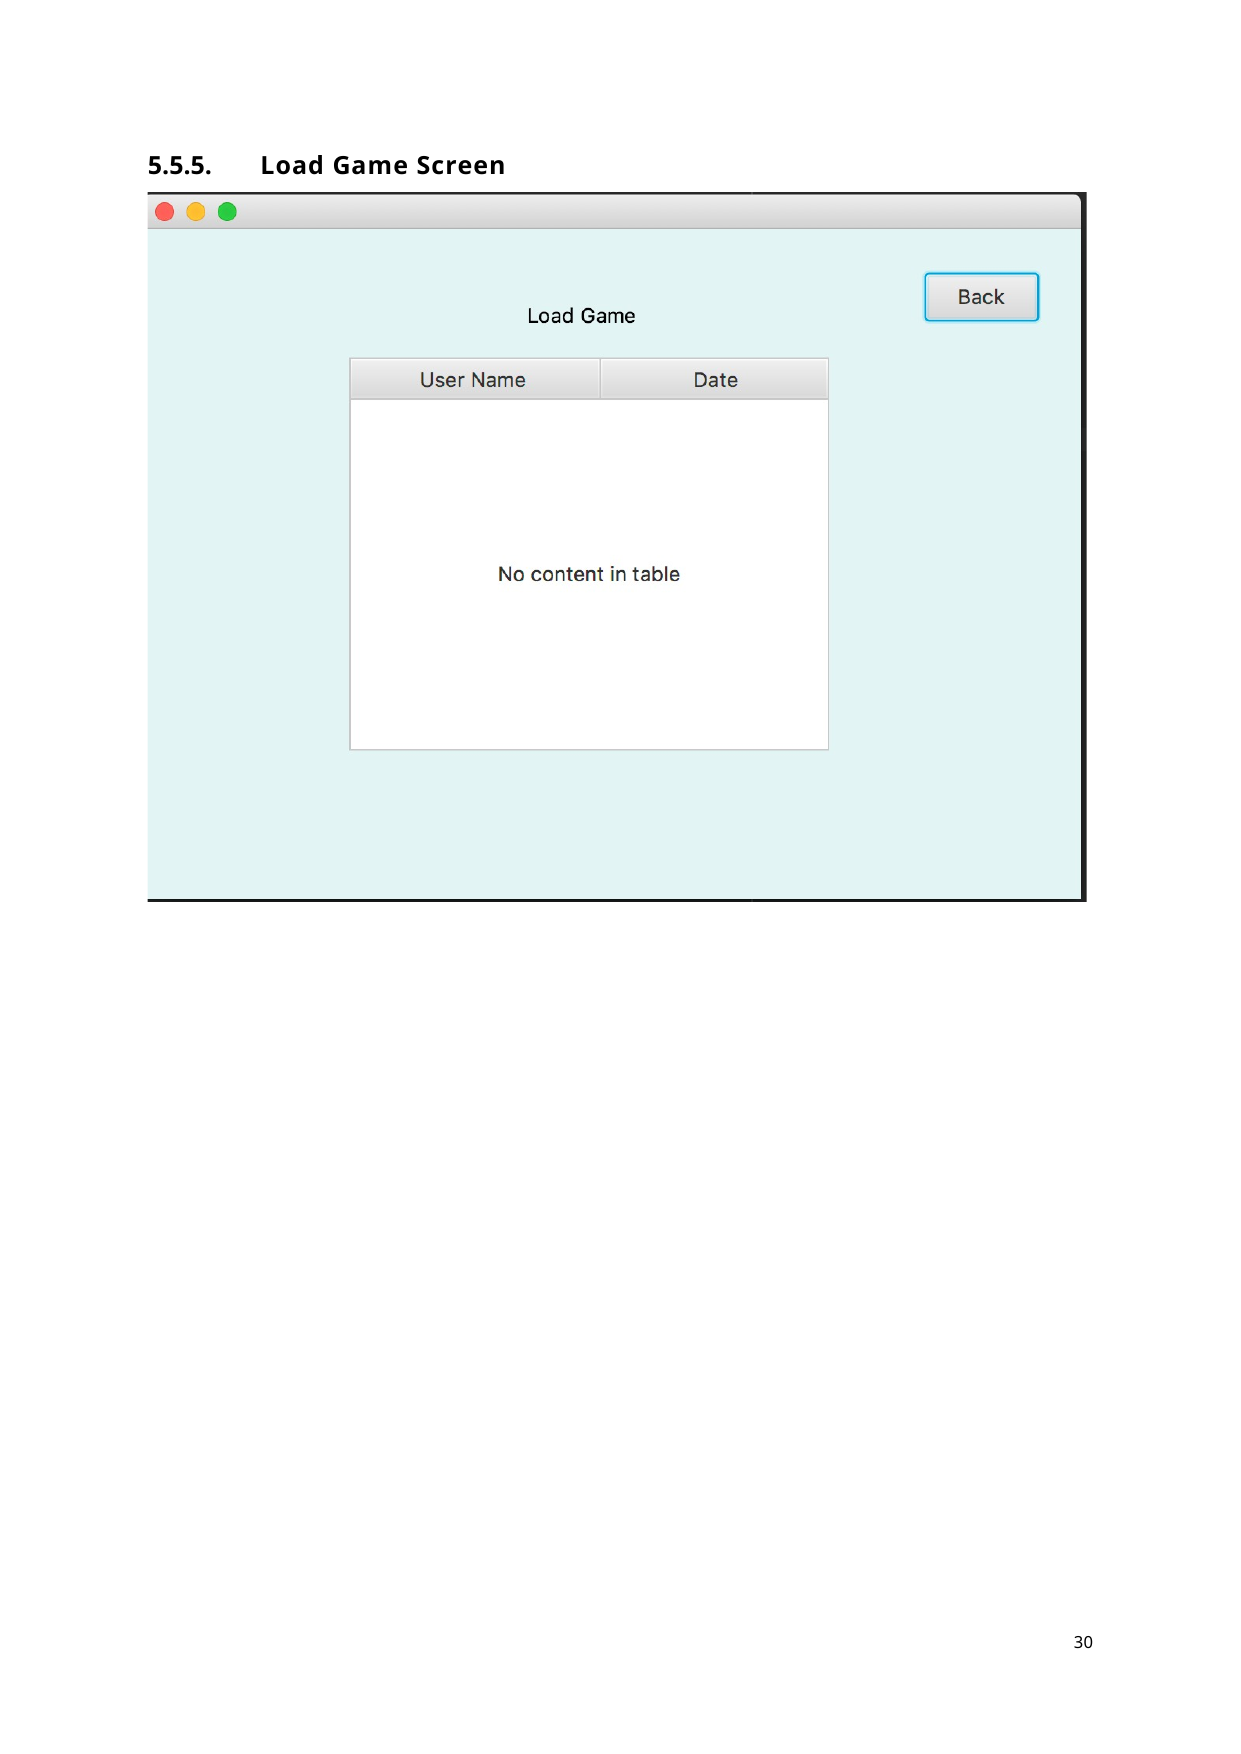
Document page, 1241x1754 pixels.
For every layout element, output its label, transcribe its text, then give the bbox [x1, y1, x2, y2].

picture [147, 192, 1087, 902]
subtitle Load Game Screen [148, 148, 1093, 182]
